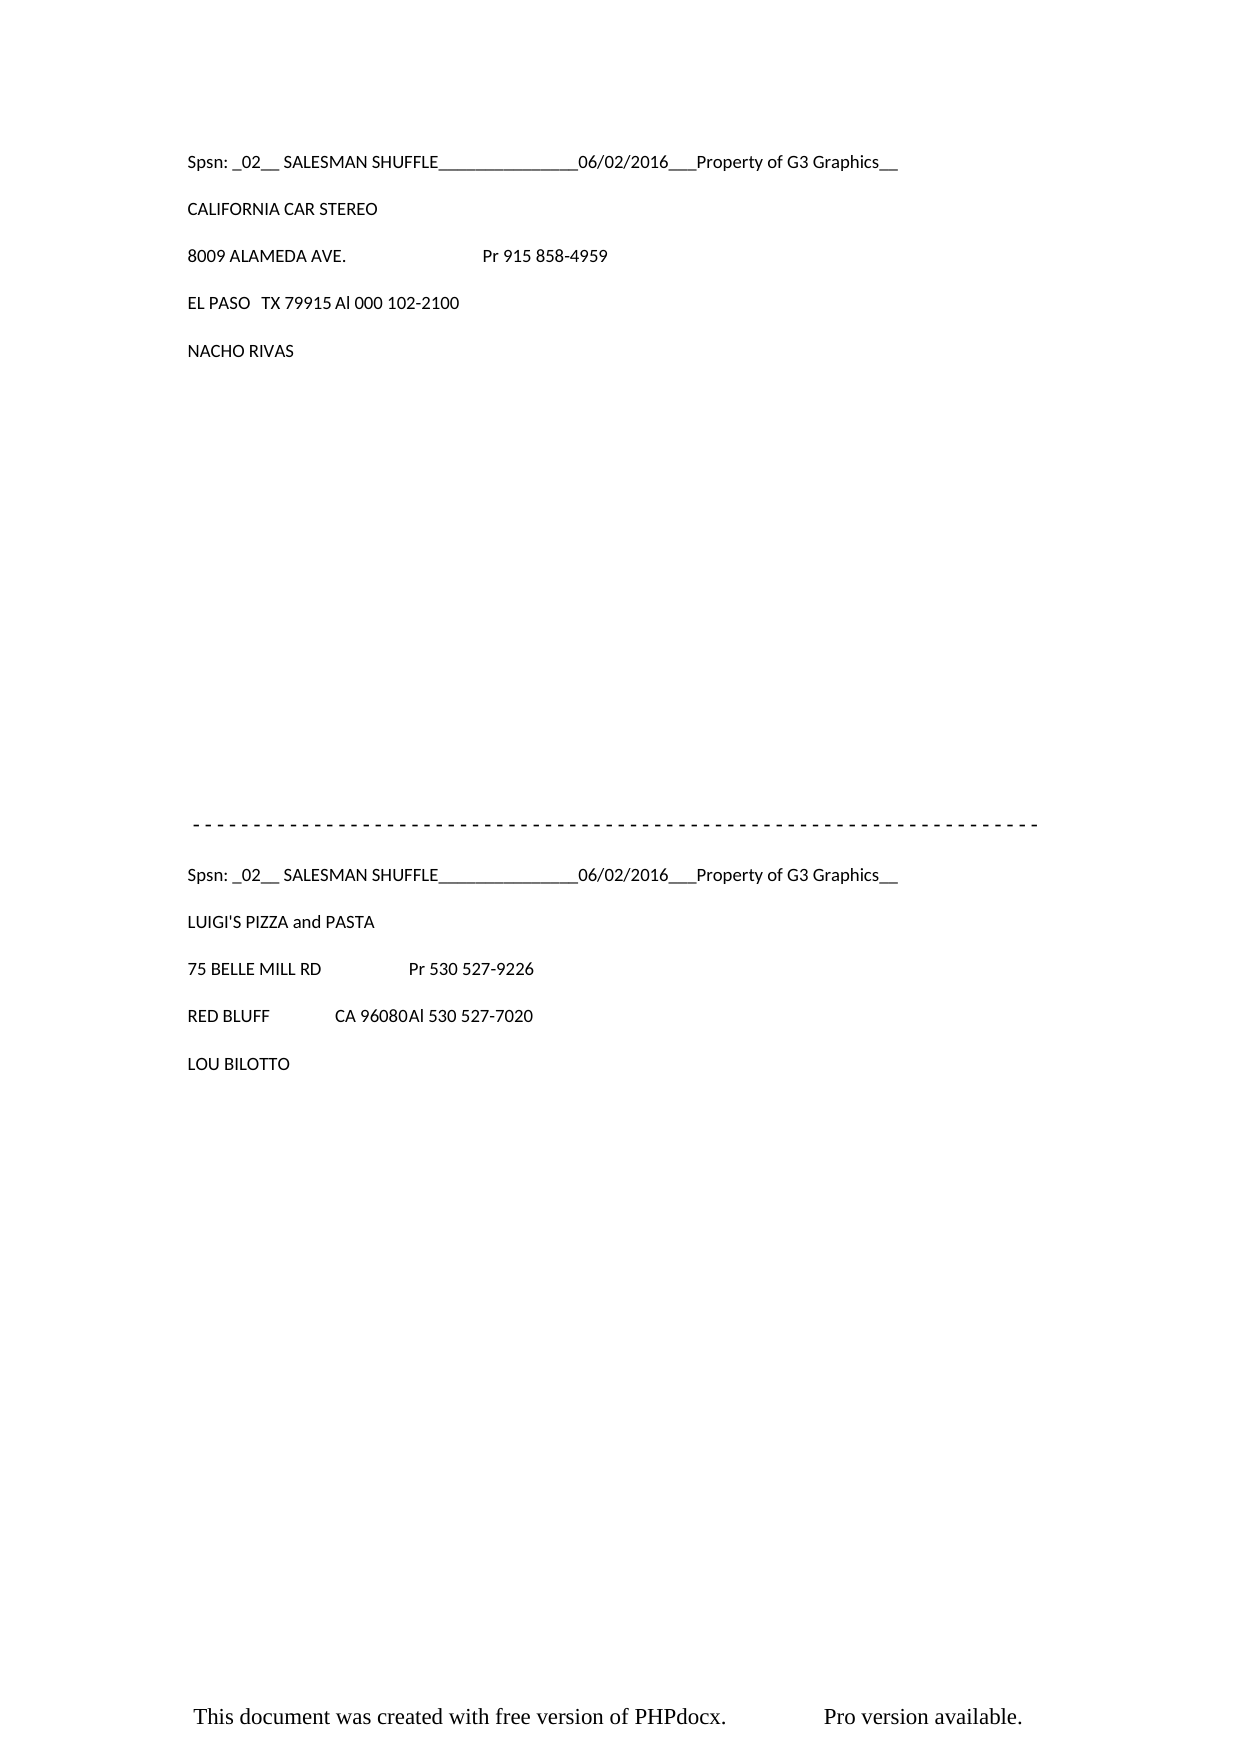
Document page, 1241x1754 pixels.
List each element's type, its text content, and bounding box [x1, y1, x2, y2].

text LUIGI'S PIZZA and PASTA [187, 910, 1053, 933]
text 75 BELLE MILL RD Pr 530 527-9226 [187, 957, 1053, 980]
text 8009 ALAMEDA AVE. Pr 915 858-4959 [187, 244, 1053, 267]
text EL PASO TX 79915 Al 000 102-2100 [187, 292, 1053, 314]
text Spsn: _02__ SALESMAN SHUFFLE_______________06/02/2016___Property of G3 Graphics__ [187, 863, 1053, 886]
text RED BLUFF CA 96080 Al 530 527-7020 [187, 1005, 1053, 1028]
text LOU BILOTTO [187, 1052, 1053, 1075]
text NACHO RIVAS [187, 339, 1053, 362]
text CALIFORNIA CAR STEREO [187, 197, 1053, 220]
text Spsn: _02__ SALESMAN SHUFFLE_______________06/02/2016___Property of G3 Graphics__ [187, 150, 1053, 173]
text - - - - - - - - - - - - - - - - - - - - - - - - - - - - - - - - - - - - - - - - - - - - - - - - - - - - - - - - - - - - - - - - - - - - - - [187, 810, 1053, 838]
